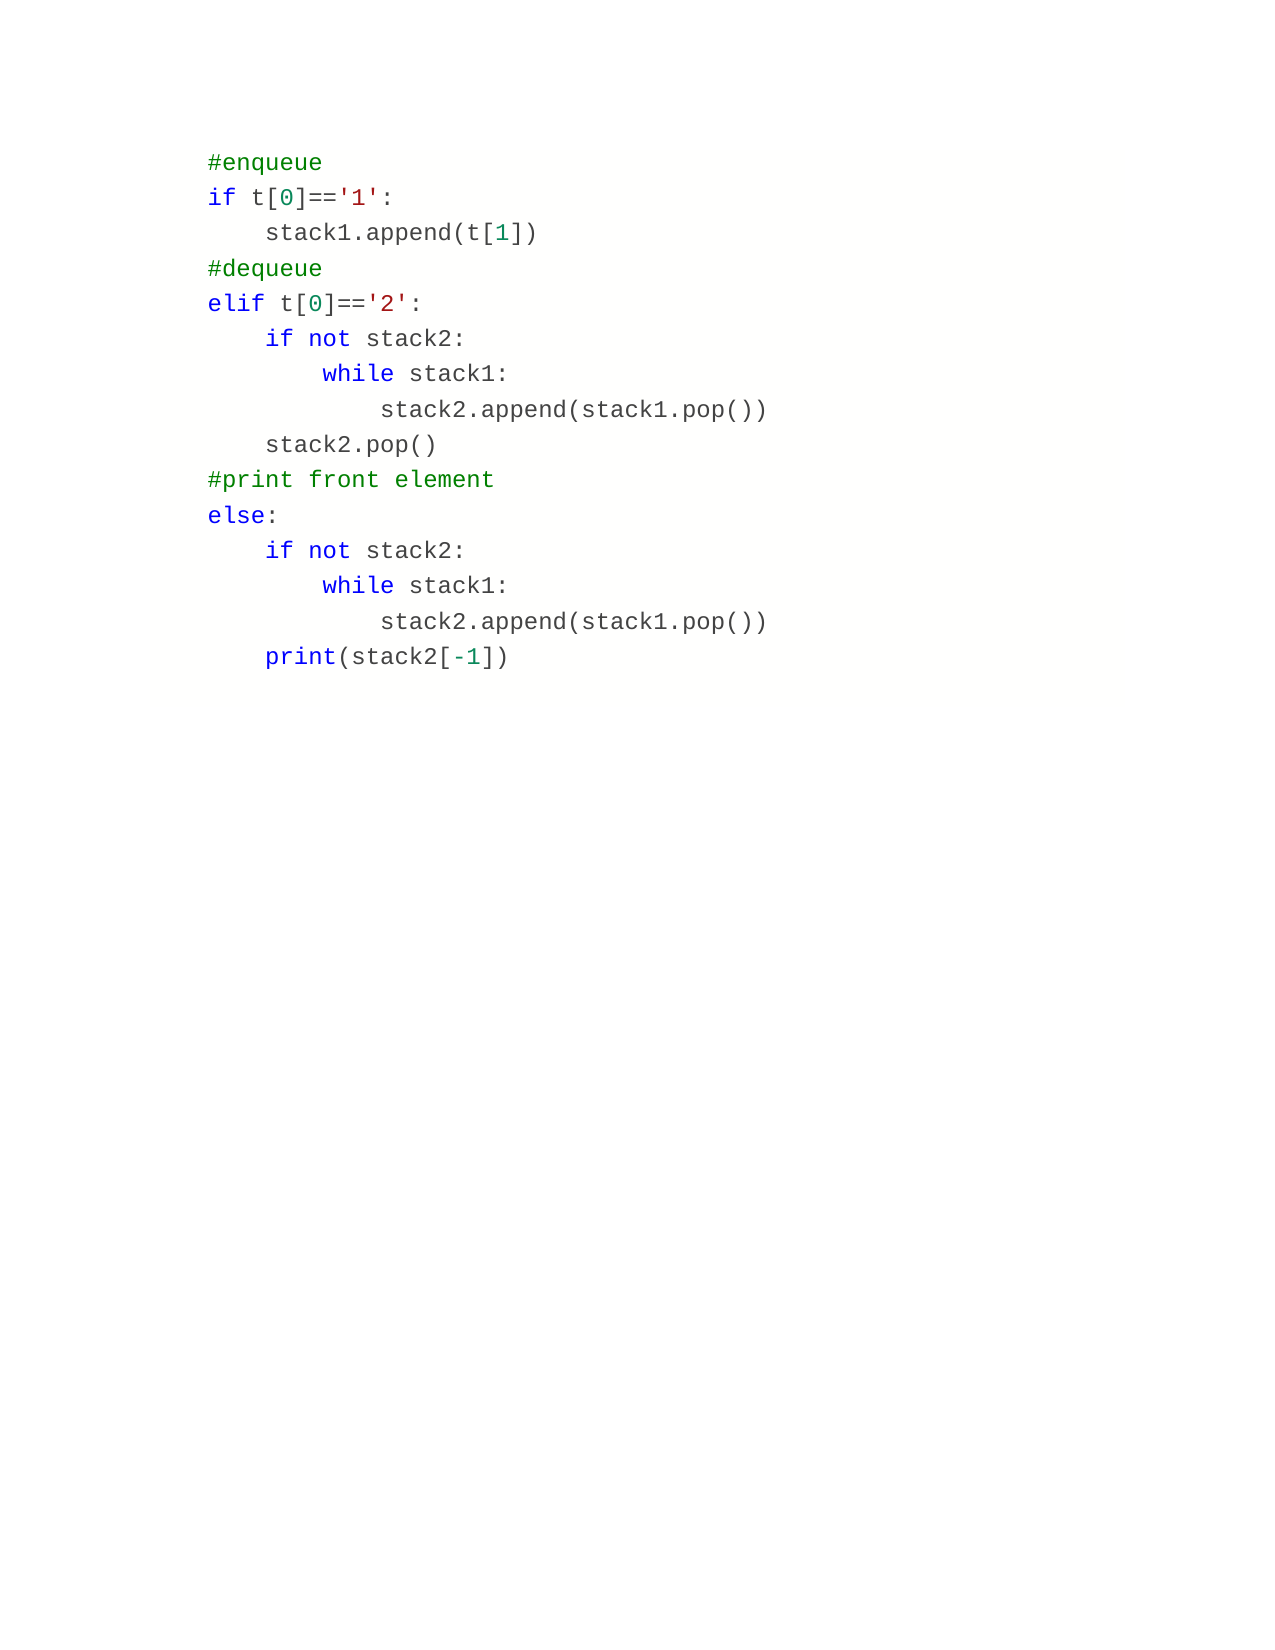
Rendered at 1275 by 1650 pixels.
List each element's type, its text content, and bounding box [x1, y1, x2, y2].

text if not stack2: [150, 538, 1125, 566]
text stack2.append(stack1.pop()) [150, 397, 1125, 424]
text while stack1: [150, 574, 1125, 601]
text print(stack2[-1]) [150, 644, 1125, 672]
text #dequeue [150, 256, 1125, 283]
text stack1.append(t[1]) [150, 221, 1125, 248]
text stack2.append(stack1.pop()) [150, 609, 1125, 636]
text elif t[0]=='2': [150, 291, 1125, 318]
text #enqueue [150, 150, 1125, 177]
text while stack1: [150, 362, 1125, 389]
text else: [150, 503, 1125, 530]
text if t[0]=='1': [150, 185, 1125, 212]
text stack2.pop() [150, 432, 1125, 460]
text if not stack2: [150, 327, 1125, 354]
text #print front element [150, 468, 1125, 495]
